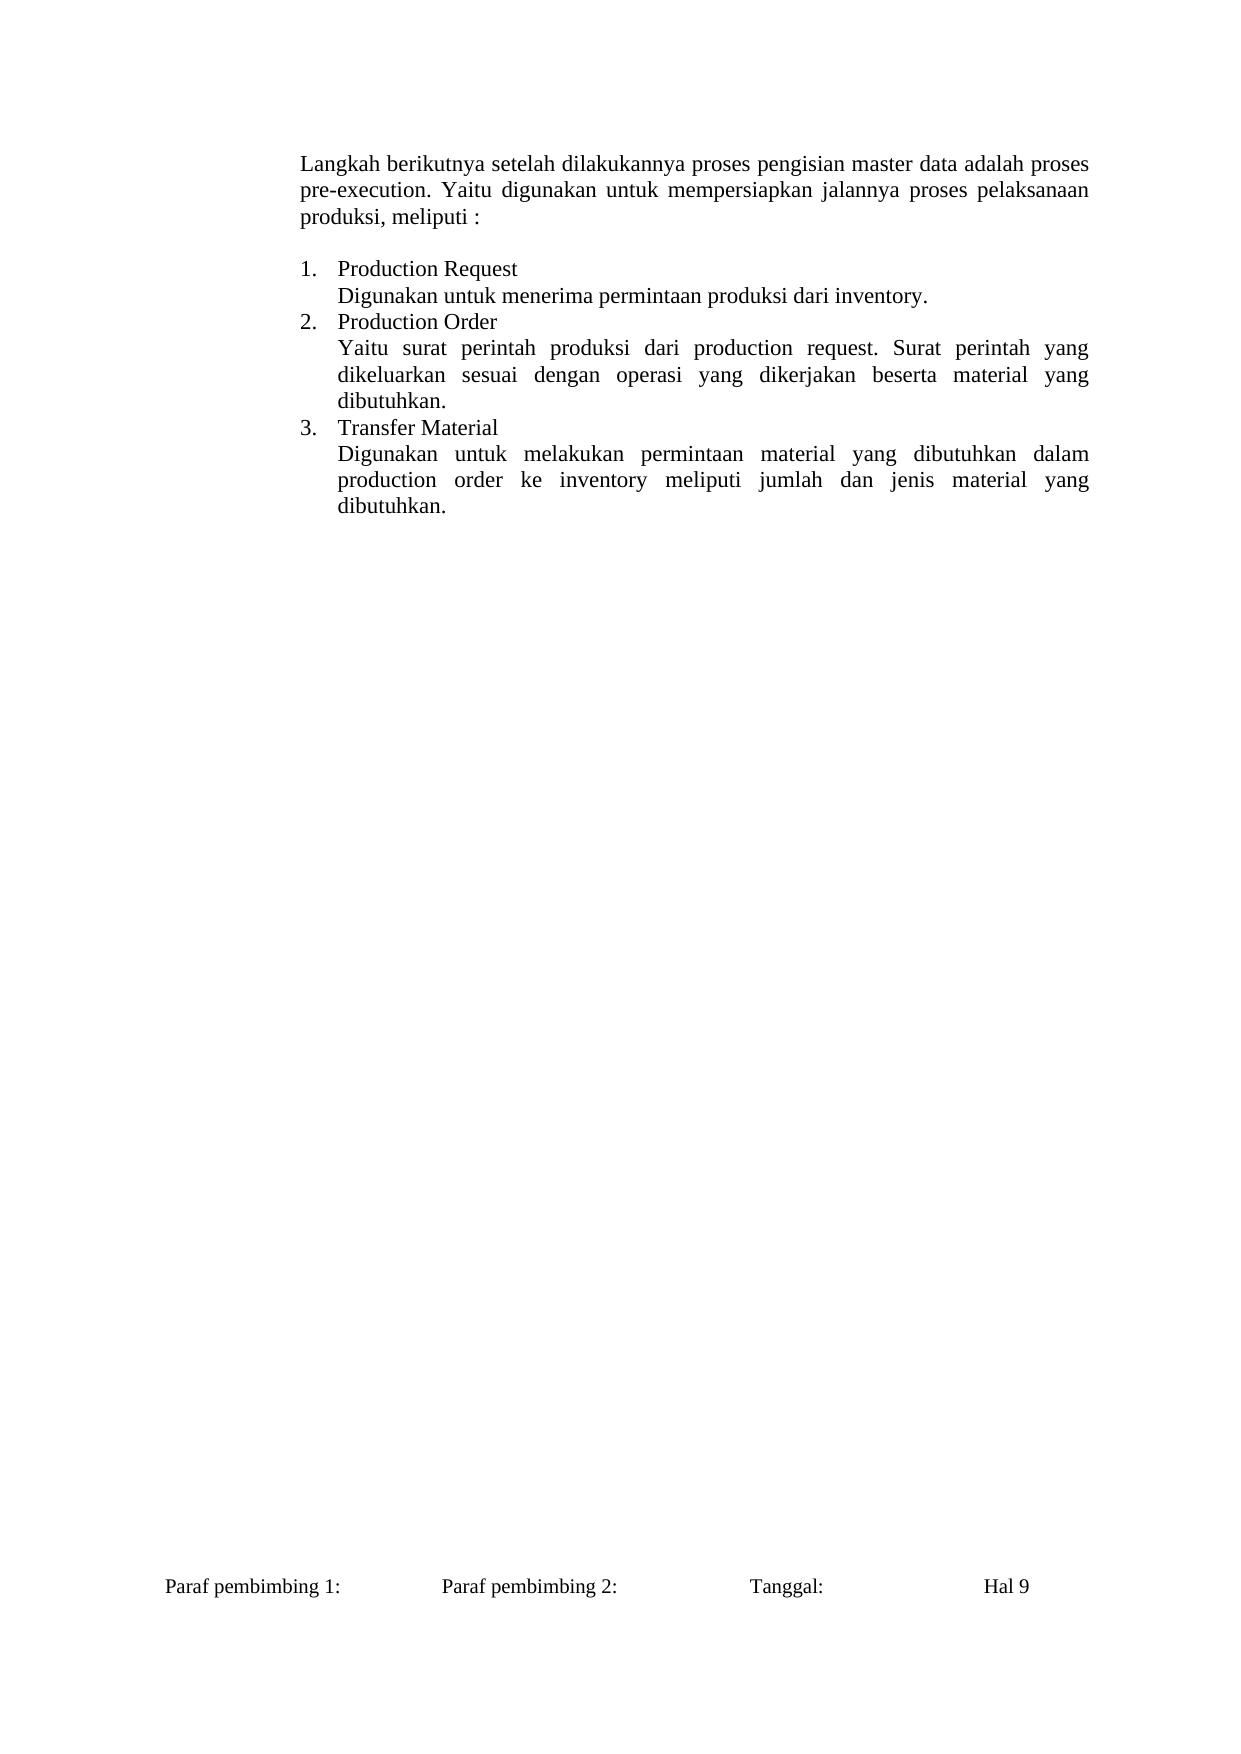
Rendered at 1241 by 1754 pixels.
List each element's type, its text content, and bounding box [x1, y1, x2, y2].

list Transfer Material [300, 413, 1090, 440]
list Digunakan untuk melakukan permintaan material yang dibutuhkan dalam production order ke inventory meliputi jumlah dan jenis material yang dibutuhkan. [337, 440, 1090, 519]
list Production Request [300, 255, 1090, 282]
list Yaitu surat perintah produksi dari production request. Surat perintah yang dikeluarkan sesuai dengan operasi yang dikerjakan beserta material yang dibutuhkan. [337, 334, 1090, 413]
list Langkah berikutnya setelah dilakukannya proses pengisian master data adalah proses pre-execution. Yaitu digunakan untuk mempersiapkan jalannya proses pelaksanaan produksi, meliputi : [300, 150, 1090, 229]
list Production Order [300, 308, 1090, 334]
list Digunakan untuk menerima permintaan produksi dari inventory. [337, 282, 1090, 308]
